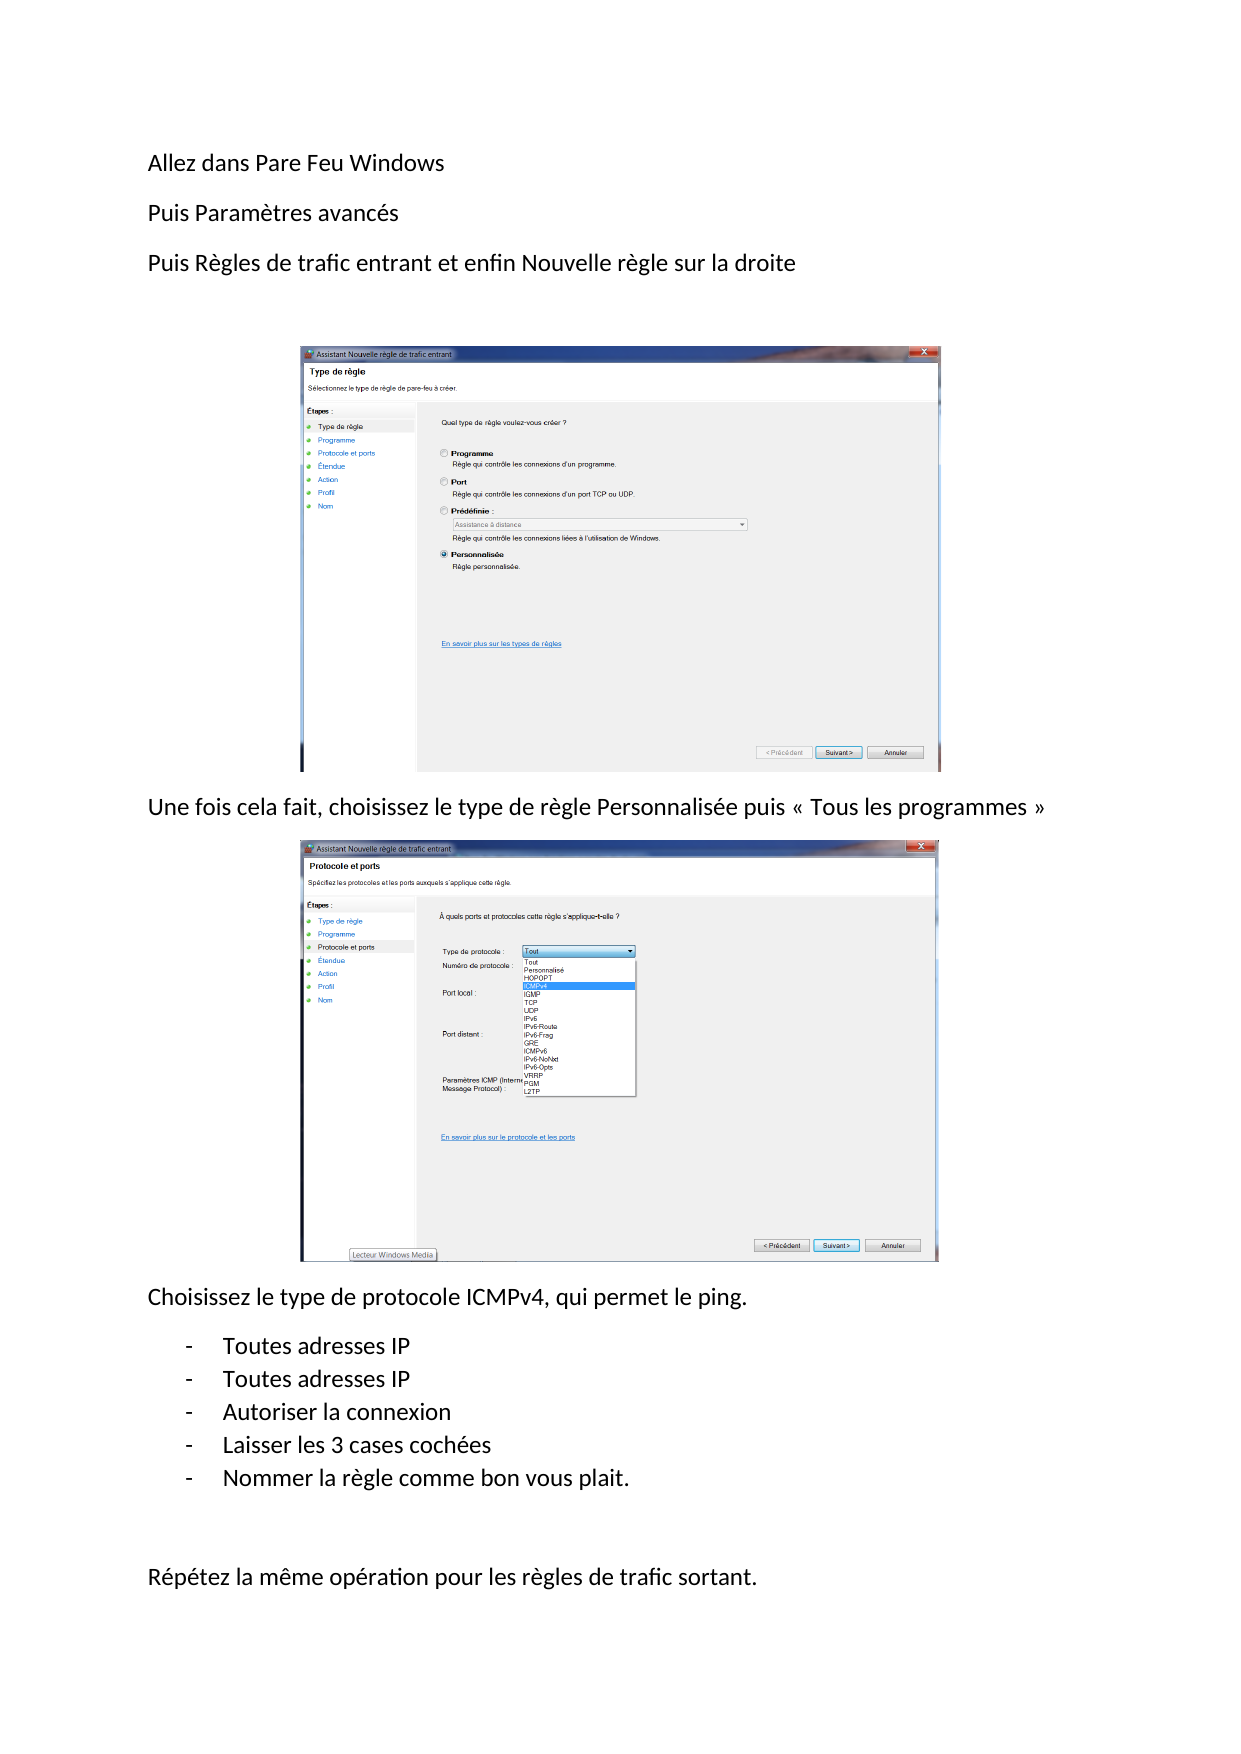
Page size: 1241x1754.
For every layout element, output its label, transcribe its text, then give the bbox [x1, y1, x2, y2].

text Répétez la même opération pour les règles de trafic sortant. [148, 1561, 1093, 1592]
list Nommer la règle comme bon vous plait. [185, 1462, 1093, 1493]
text Choisissez le type de protocole ICMPv4, qui permet le ping. [148, 1281, 1093, 1311]
text Une fois cela fait, choisissez le type de règle Personnalisée puis « Tous les programmes » [148, 791, 1093, 822]
text Allez dans Pare Feu Windows [148, 148, 1093, 178]
text Puis Paramètres avancés [148, 197, 1093, 228]
picture [300, 840, 939, 1262]
picture [300, 346, 942, 772]
list Autoriser la connexion [185, 1396, 1093, 1427]
list Laisser les 3 cases cochées [185, 1429, 1093, 1460]
list Toutes adresses IP [185, 1363, 1093, 1394]
list Toutes adresses IP [185, 1330, 1093, 1361]
text Puis Règles de trafic entrant et enfin Nouvelle règle sur la droite [148, 247, 1093, 277]
